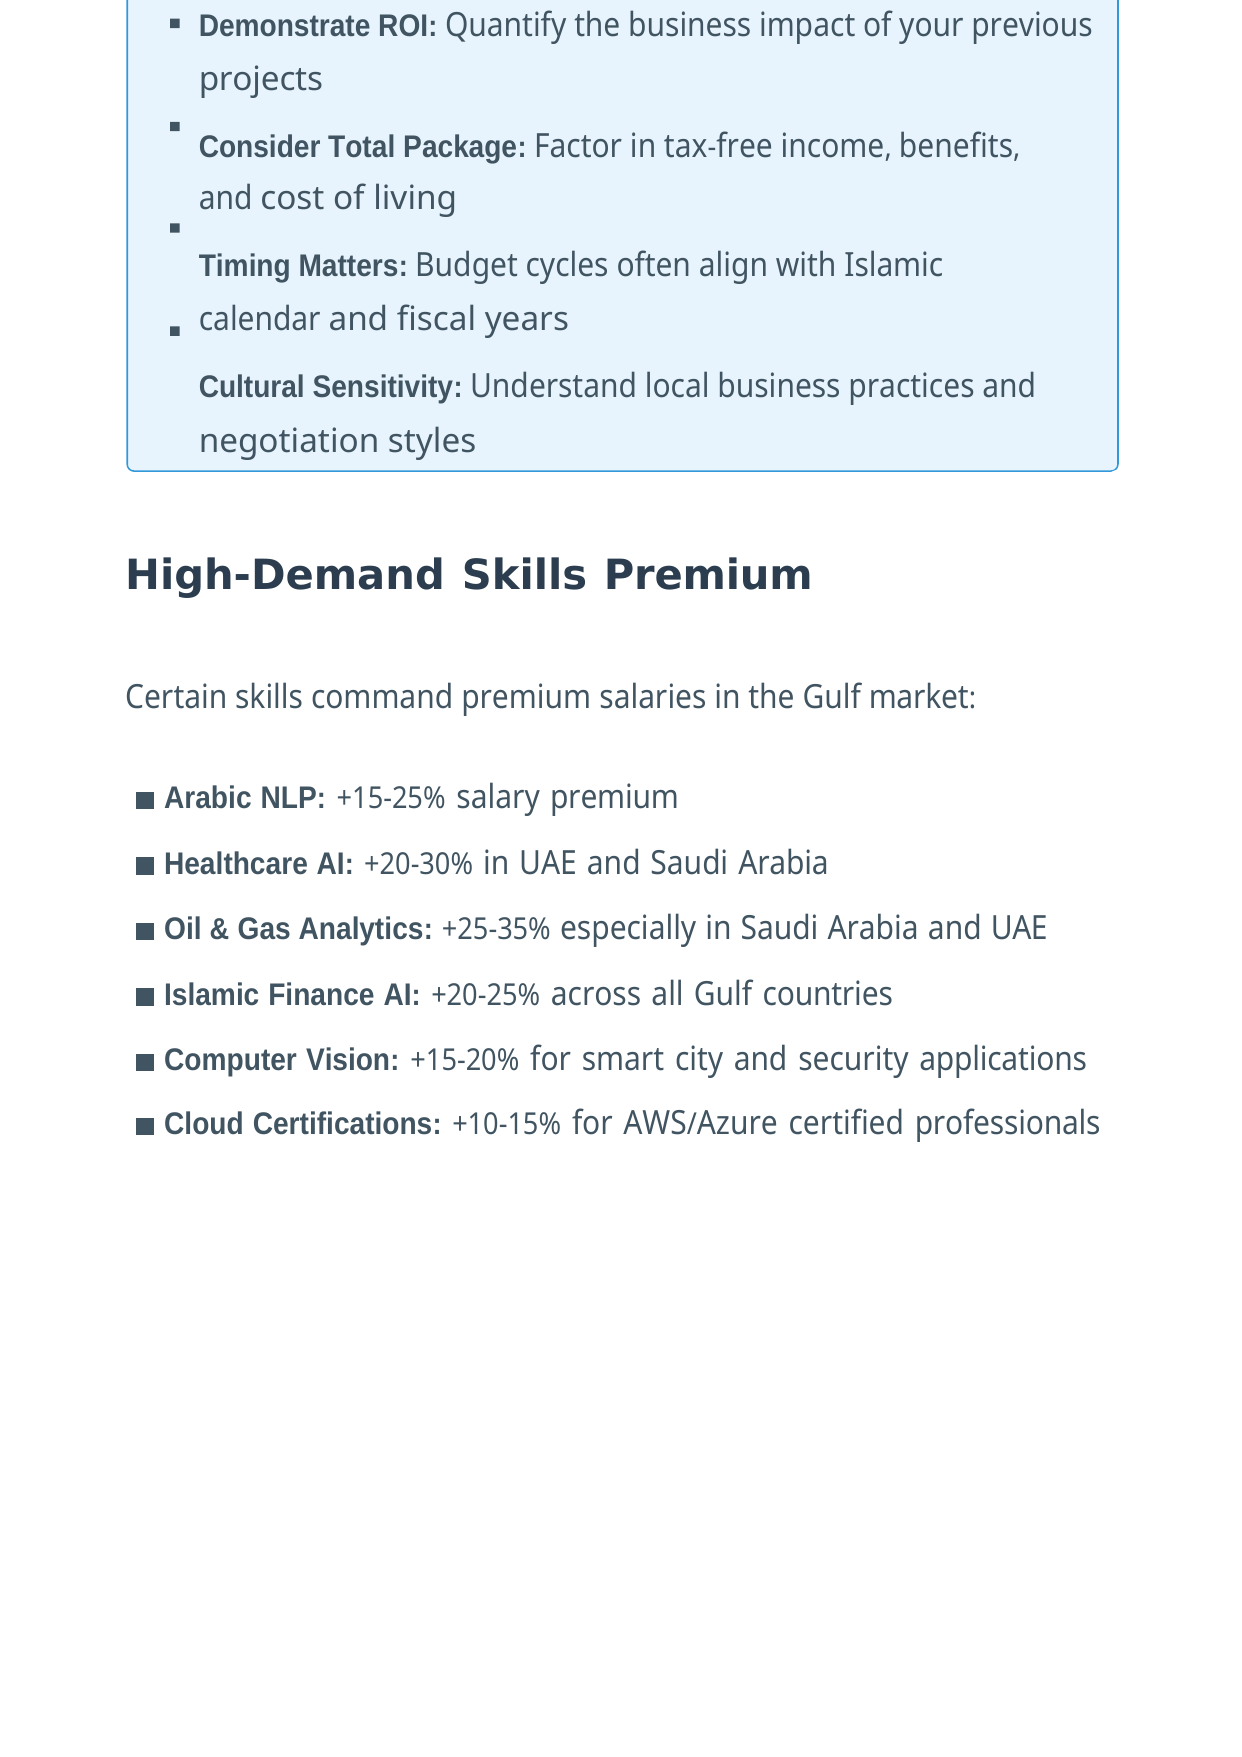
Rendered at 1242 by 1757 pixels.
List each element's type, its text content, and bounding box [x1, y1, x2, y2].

subtitle High-Demand Skills Premium [125, 551, 1124, 599]
list Computer Vision: +15-20% for smart city and security applications [136, 1035, 1124, 1081]
list Oil & Gas Analytics: +25-35% especially in Saudi Arabia and UAE [136, 904, 1124, 949]
text Certain skills command premium salaries in the Gulf market: [125, 673, 1124, 718]
picture [136, 988, 154, 1006]
picture [136, 923, 154, 940]
picture [136, 1054, 154, 1071]
picture [136, 792, 154, 809]
list Cloud Certifications: +10-15% for AWS/Azure certified professionals [136, 1099, 1124, 1144]
picture [136, 857, 154, 875]
list Arabic NLP: +15-25% salary premium [136, 773, 1124, 818]
picture [136, 1118, 154, 1135]
list Islamic Finance AI: +20-25% across all Gulf countries [136, 970, 1124, 1015]
list Healthcare AI: +20-30% in UAE and Saudi Arabia [136, 839, 1124, 884]
